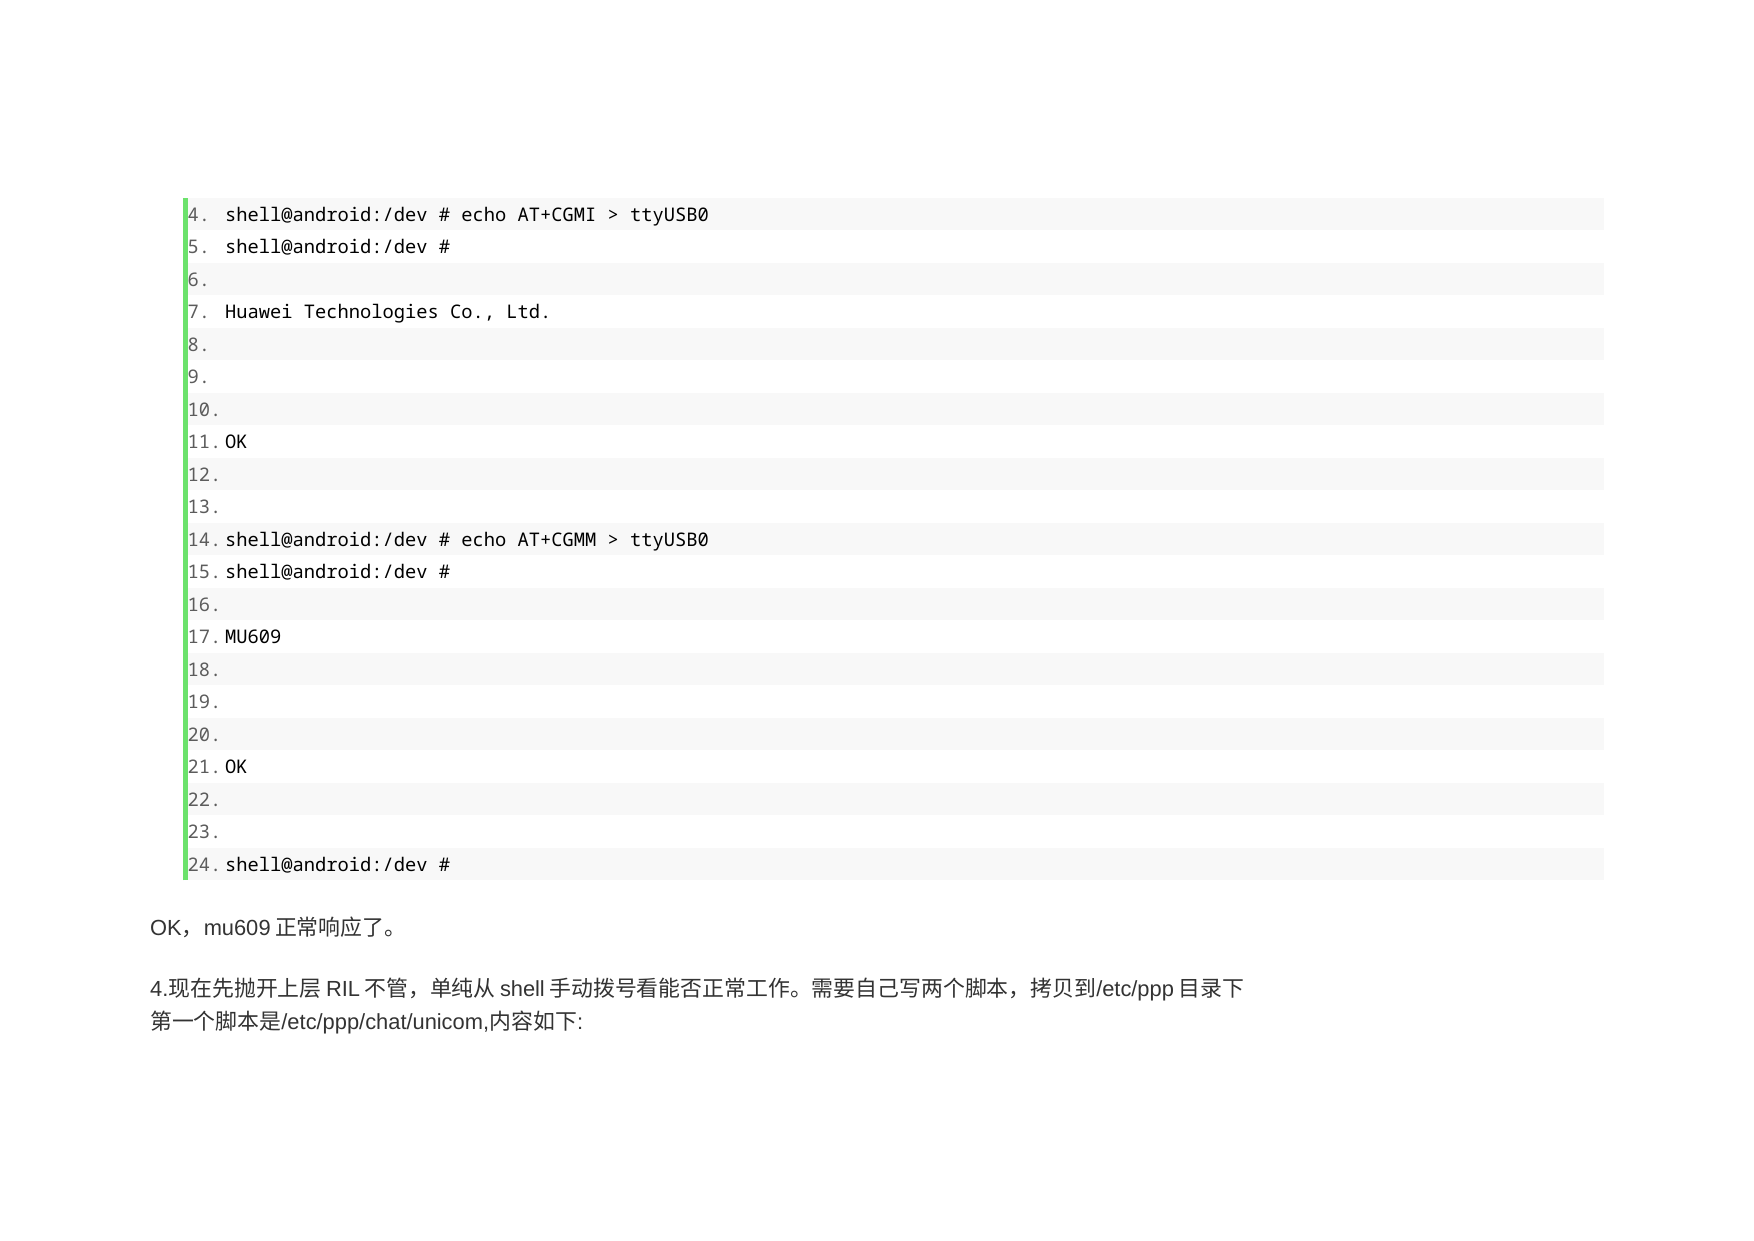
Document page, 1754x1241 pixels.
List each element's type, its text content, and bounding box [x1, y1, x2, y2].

list MU609 [188, 620, 1604, 653]
list OK [188, 425, 1604, 458]
list shell@android:/dev # [188, 230, 1604, 263]
text 4.现在先抛开上层RIL不管，单纯从shell手动拨号看能否正常工作。需要自己写两个脚本，拷贝到/etc/ppp目录下 第一个脚本是/etc/ppp/chat/unicom,内容如下: [150, 971, 1604, 1036]
text OK，mu609正常响应了。 [150, 909, 1604, 942]
list shell@android:/dev # echo AT+CGMI > ttyUSB0 [188, 198, 1604, 230]
list shell@android:/dev # [188, 555, 1604, 588]
list shell@android:/dev # [188, 848, 1604, 880]
list shell@android:/dev # echo AT+CGMM > ttyUSB0 [188, 523, 1604, 555]
list OK [188, 750, 1604, 783]
list Huawei Technologies Co., Ltd. [188, 295, 1604, 328]
